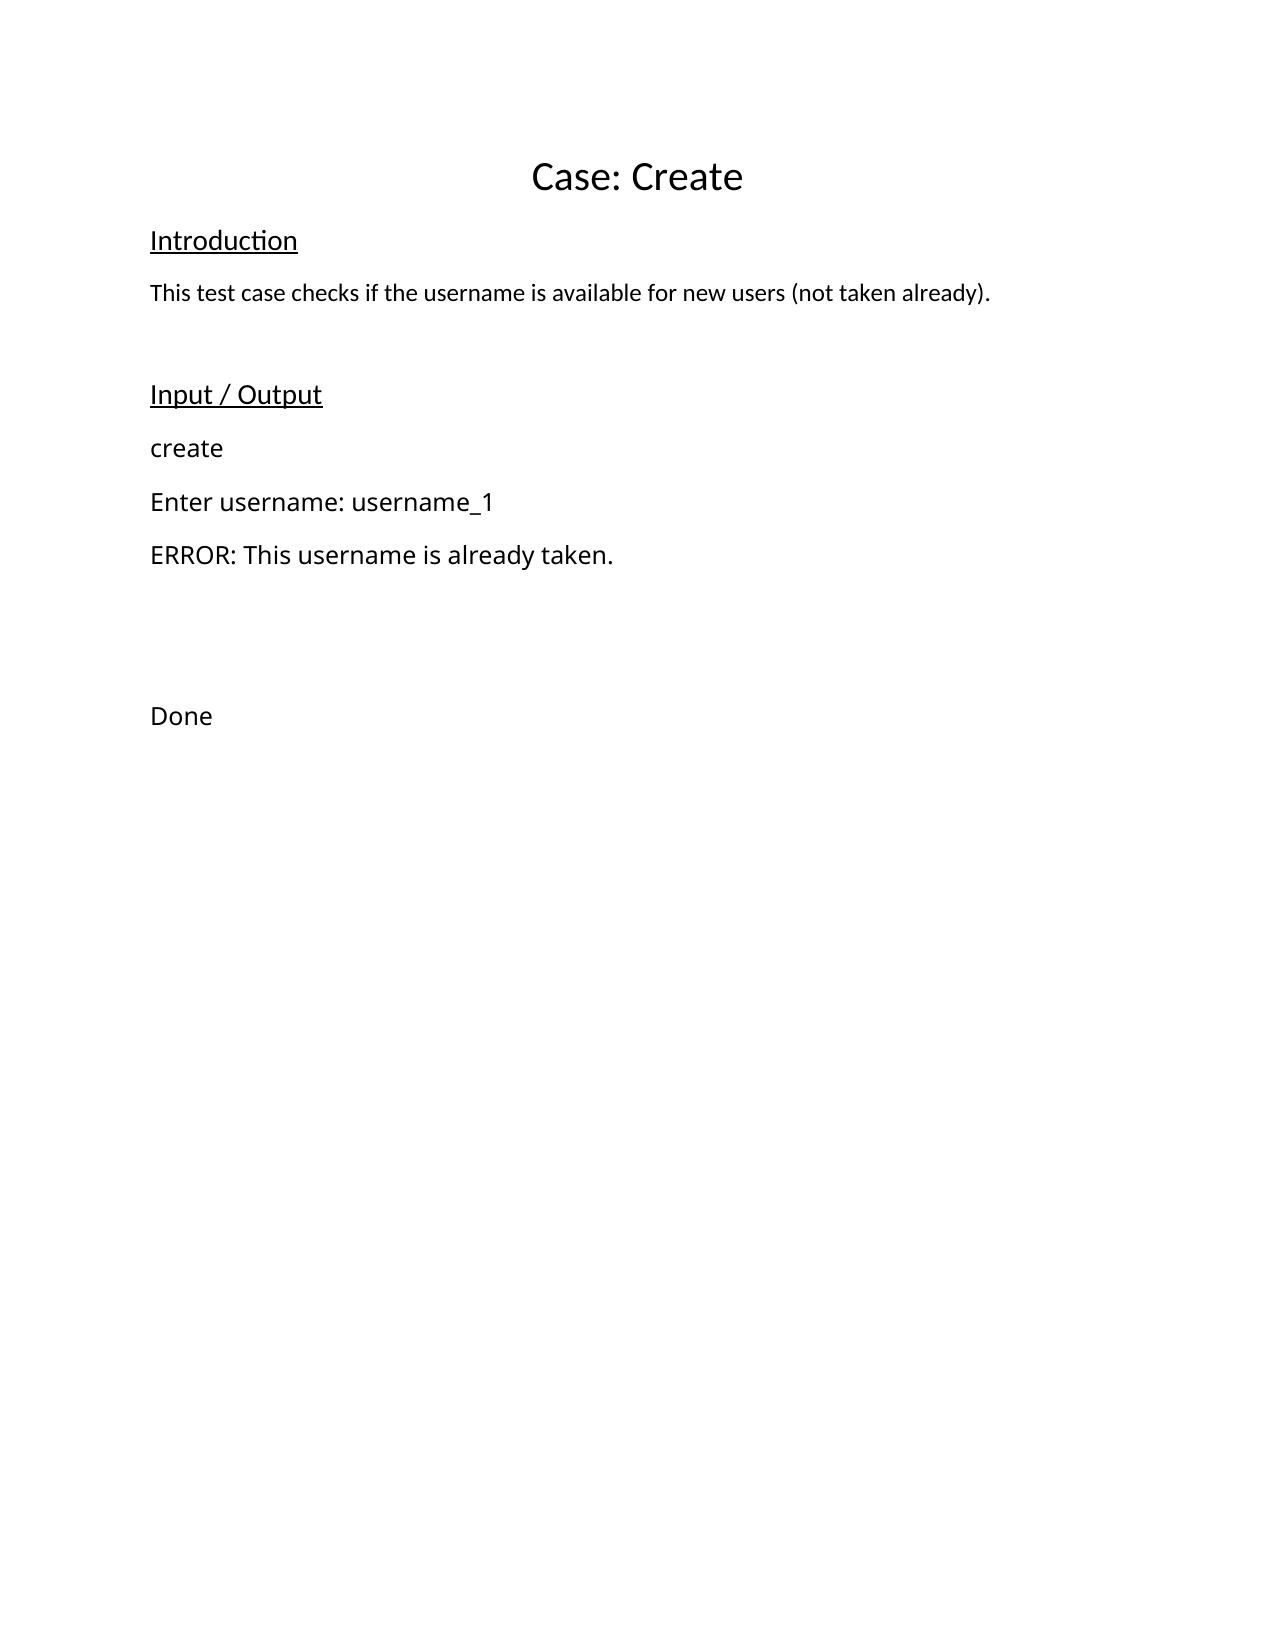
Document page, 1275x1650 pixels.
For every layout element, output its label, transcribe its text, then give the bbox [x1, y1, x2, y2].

text This test case checks if the username is available for new users (not taken already). [150, 277, 1125, 307]
text Enter username: username_1 [150, 484, 1125, 518]
text Done [150, 698, 1125, 732]
text Introduction [150, 222, 1125, 257]
text ERROR: This username is already taken. [150, 538, 1125, 572]
text Case: Create [150, 150, 1125, 201]
text create [150, 431, 1125, 465]
text Input / Output [150, 376, 1125, 411]
